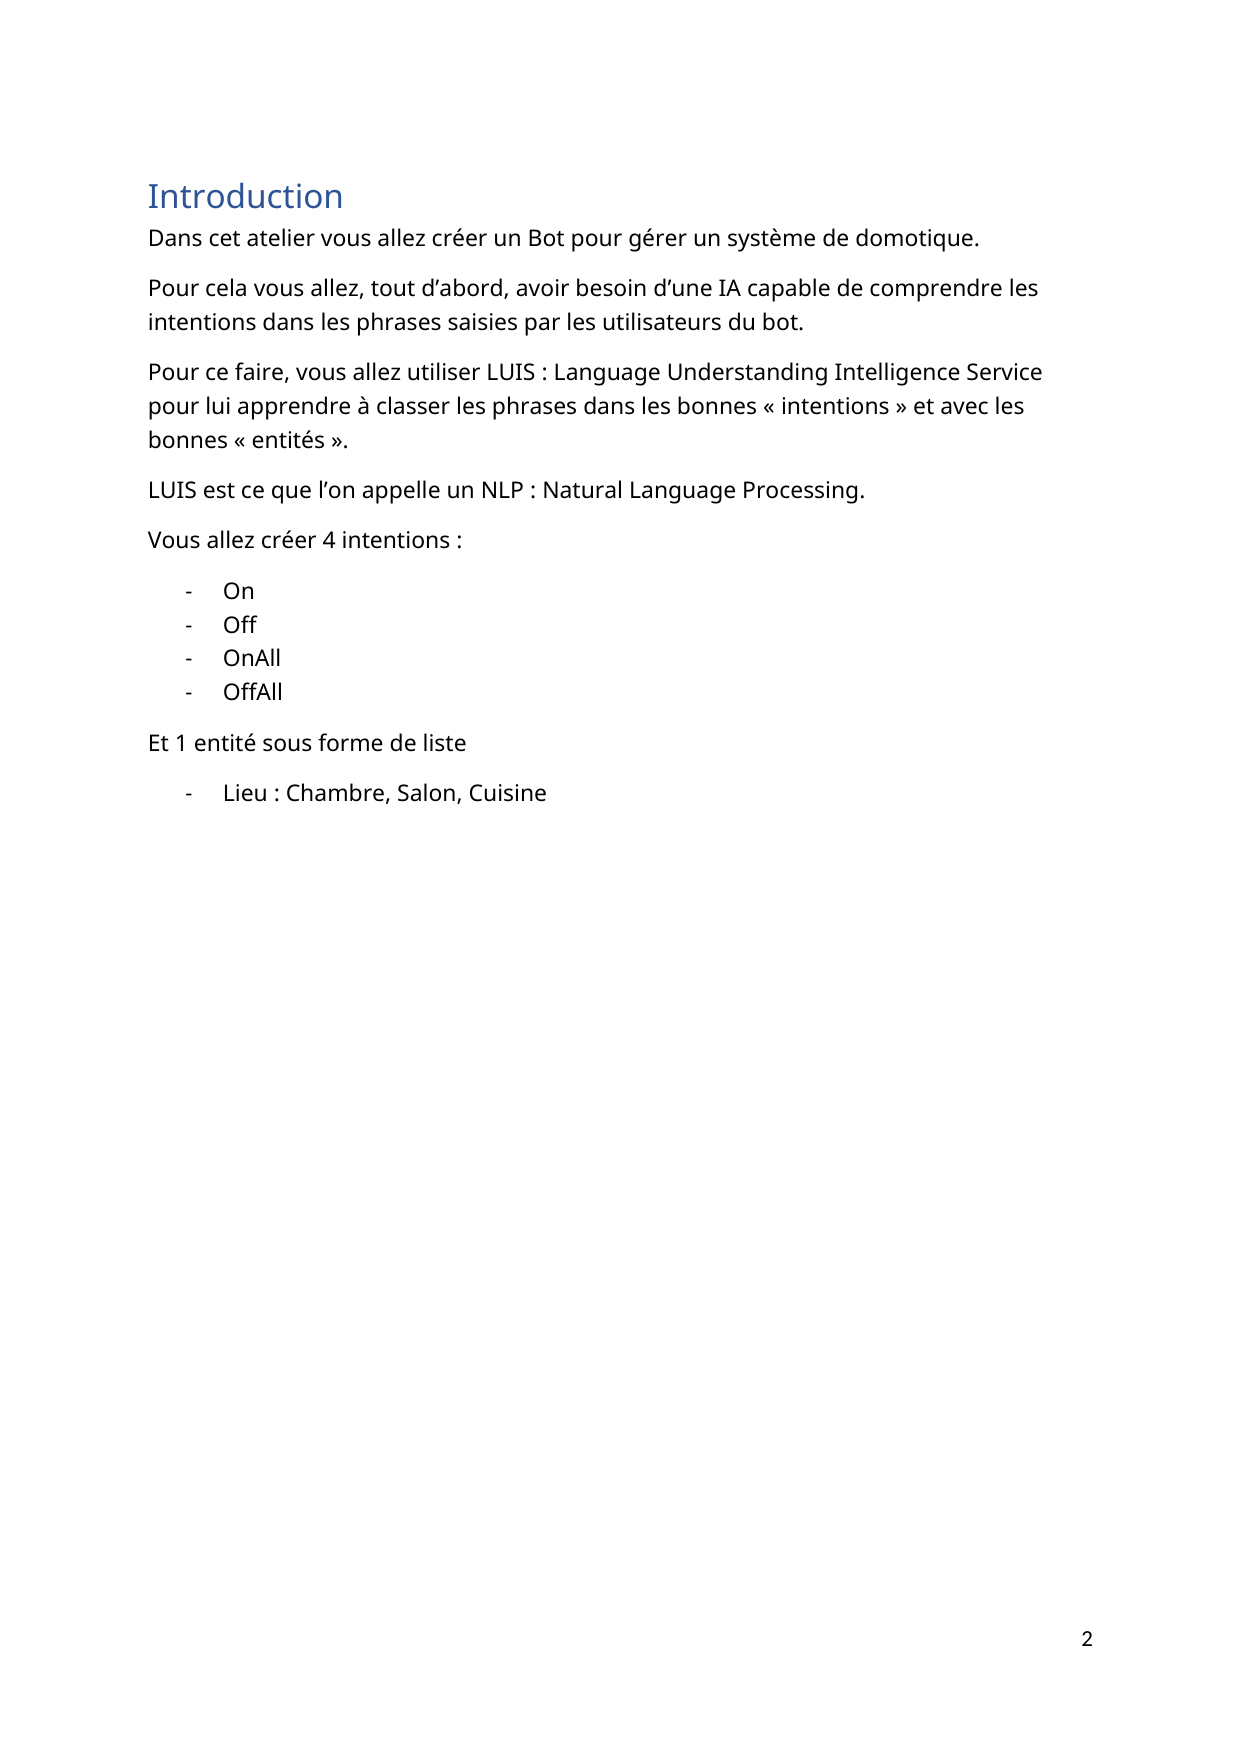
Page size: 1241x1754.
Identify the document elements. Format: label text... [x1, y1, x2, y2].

text Vous allez créer 4 intentions : [148, 524, 1093, 556]
text Dans cet atelier vous allez créer un Bot pour gérer un système de domotique. [148, 222, 1093, 253]
list Off [185, 609, 1093, 640]
text Pour ce faire, vous allez utiliser LUIS : Language Understanding Intelligence Service pour lui apprendre à classer les phrases dans les bonnes « intentions » et avec les bonnes « entités ». [148, 356, 1093, 455]
list OnAll [185, 642, 1093, 674]
list Lieu : Chambre, Salon, Cuisine [185, 777, 1093, 808]
text LUIS est ce que l’on appelle un NLP : Natural Language Processing. [148, 474, 1093, 505]
subtitle Introduction [148, 173, 1093, 218]
list On [185, 575, 1093, 606]
list OffAll [185, 676, 1093, 707]
text Et 1 entité sous forme de liste [148, 727, 1093, 758]
text Pour cela vous allez, tout d’abord, avoir besoin d’une IA capable de comprendre les intentions dans les phrases saisies par les utilisateurs du bot. [148, 272, 1093, 337]
